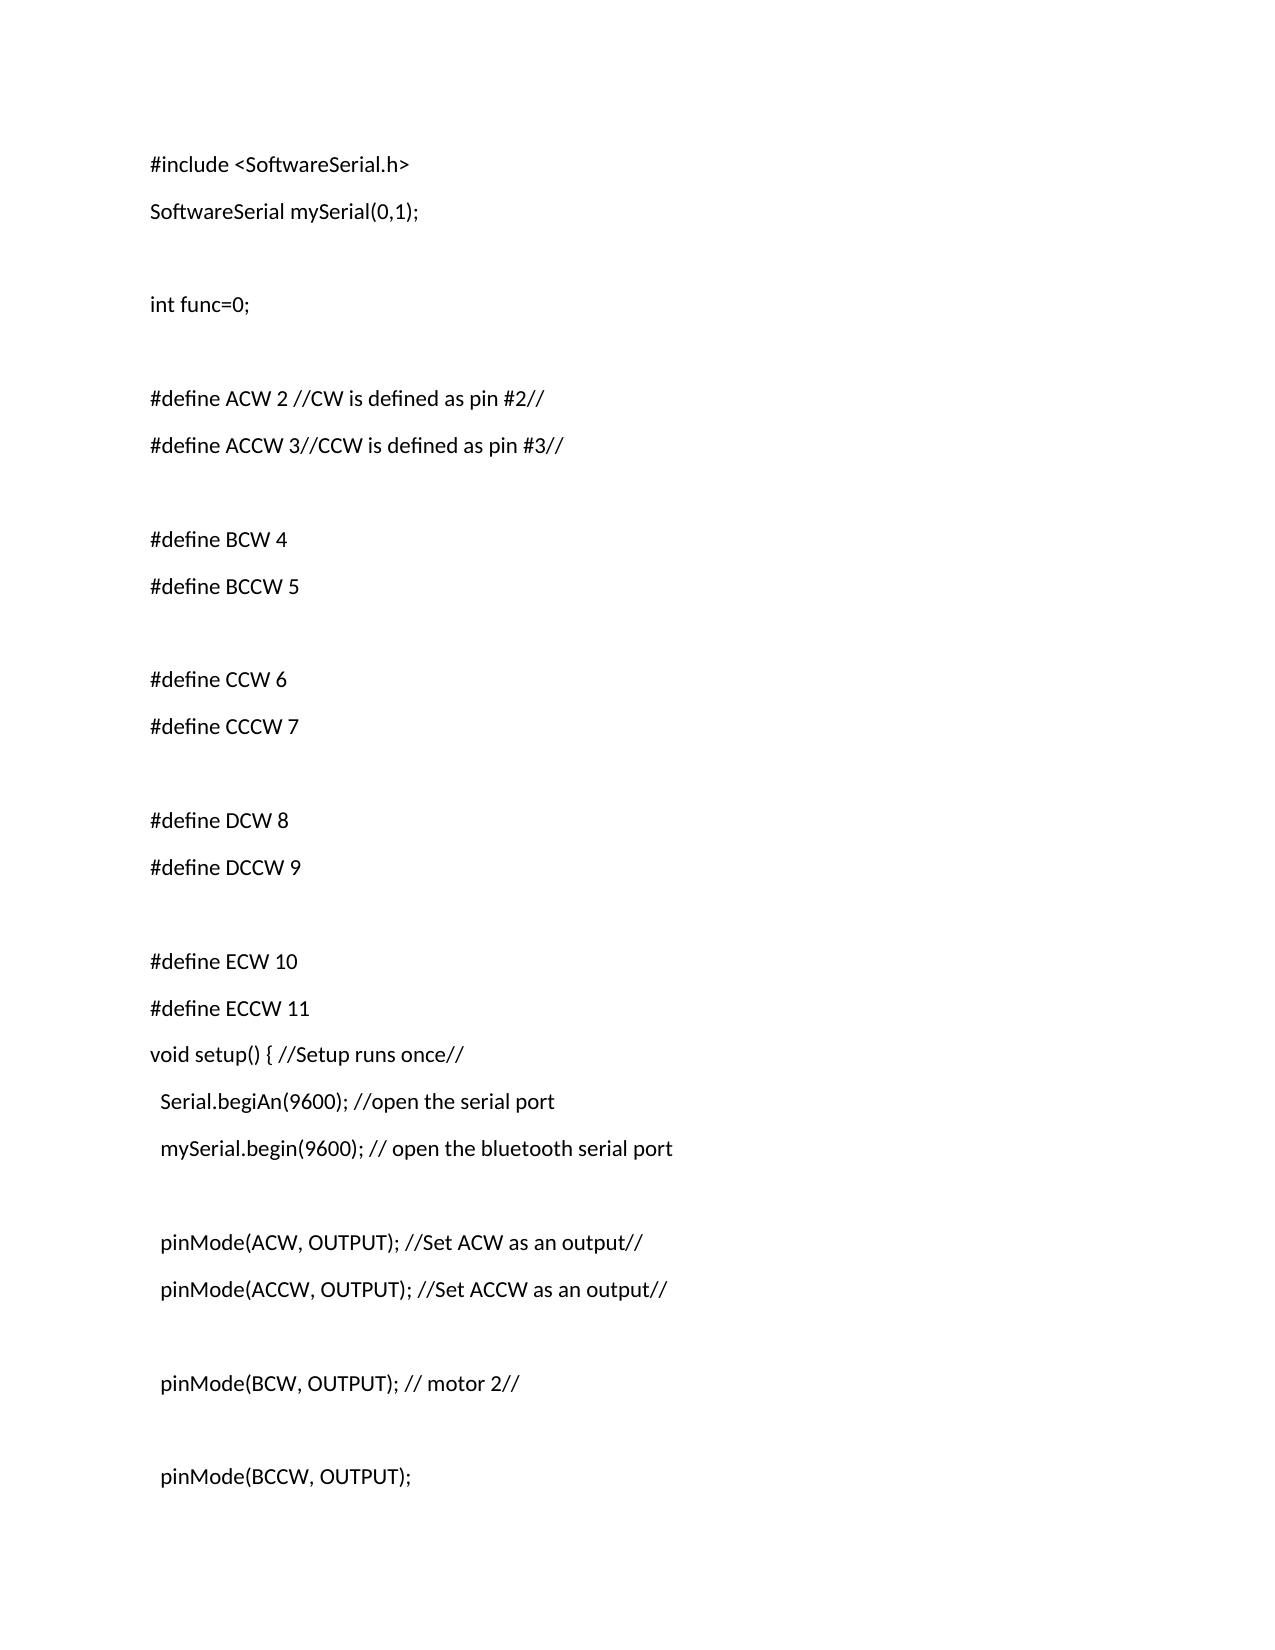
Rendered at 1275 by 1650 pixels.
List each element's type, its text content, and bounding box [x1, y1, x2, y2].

text #define ACW 2 //CW is defined as pin #2// [150, 384, 1125, 412]
text pinMode(BCW, OUTPUT); // motor 2// [150, 1369, 1125, 1397]
text SoftwareSerial mySerial(0,1); [150, 197, 1125, 225]
text #include <SoftwareSerial.h> [150, 150, 1125, 178]
text pinMode(ACCW, OUTPUT); //Set ACCW as an output// [150, 1275, 1125, 1303]
text #define ECCW 11 [150, 994, 1125, 1022]
text #define DCW 8 [150, 806, 1125, 834]
text #define ACCW 3//CCW is defined as pin #3// [150, 431, 1125, 459]
text int func=0; [150, 291, 1125, 319]
text #define BCW 4 [150, 525, 1125, 553]
text pinMode(BCCW, OUTPUT); [150, 1462, 1125, 1491]
text #define CCCW 7 [150, 712, 1125, 741]
text mySerial.begin(9600); // open the bluetooth serial port [150, 1134, 1125, 1162]
text pinMode(ACW, OUTPUT); //Set ACW as an output// [150, 1228, 1125, 1256]
text #define BCCW 5 [150, 572, 1125, 600]
text #define CCW 6 [150, 666, 1125, 694]
text #define ECW 10 [150, 947, 1125, 975]
text #define DCCW 9 [150, 853, 1125, 881]
text Serial.begiAn(9600); //open the serial port [150, 1087, 1125, 1116]
text void setup() { //Setup runs once// [150, 1041, 1125, 1069]
